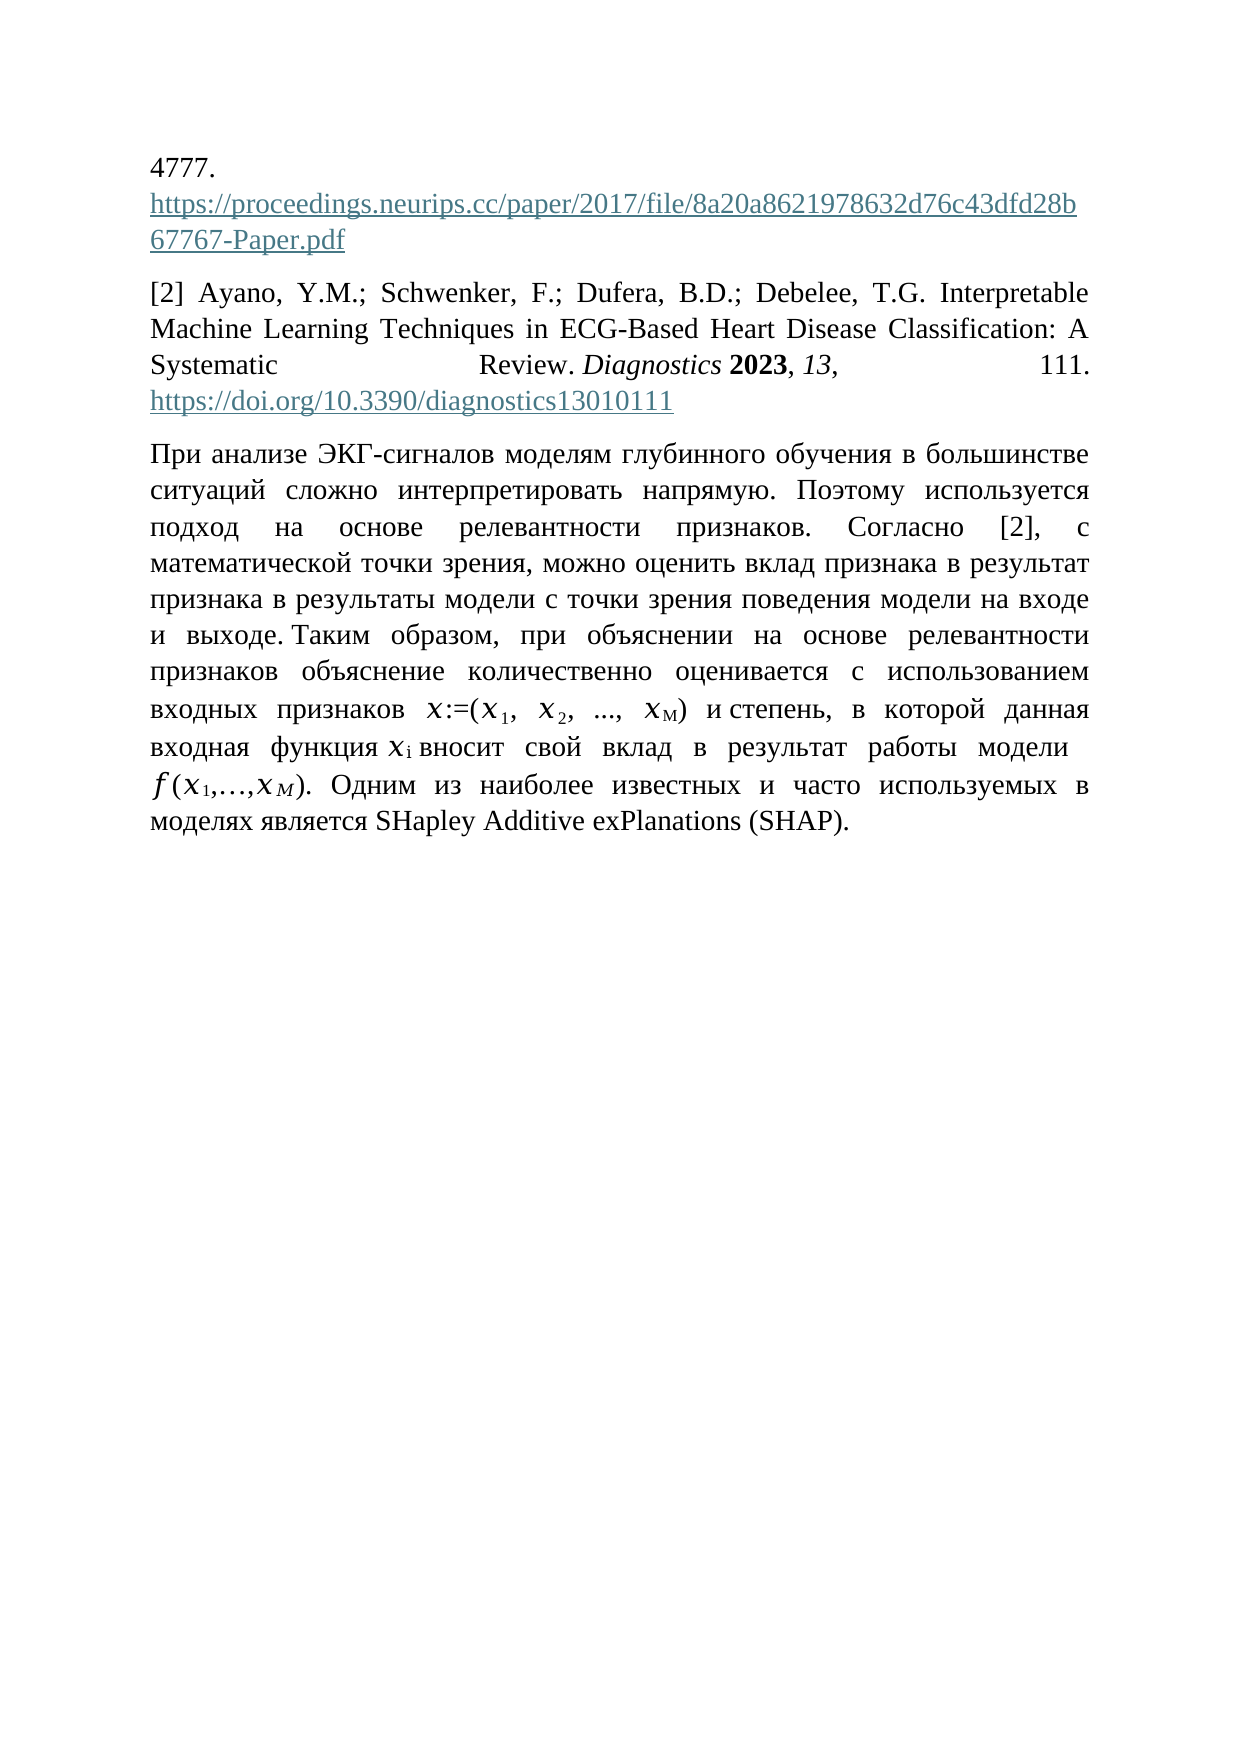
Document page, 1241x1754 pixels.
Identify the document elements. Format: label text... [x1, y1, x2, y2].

text При анализе ЭКГ-сигналов моделям глубинного обучения в большинстве ситуаций сложно интерпретировать напрямую. Поэтому используется подход на основе релевантности признаков. Согласно [2], с математической точки зрения, можно оценить вклад признака в результат признака в результаты модели с точки зрения поведения модели на входе и выходе. Таким образом, при объяснении на основе релевантности признаков объяснение количественно оценивается с использованием входных признаков 𝑥:=(𝑥₁, 𝑥₂, ..., 𝑥M) и степень, в которой данная входная функция 𝑥i вносит свой вклад в результат работы модели 𝑓(𝑥1,…,𝑥𝑀). Одним из наиболее известных и часто используемых в моделях является SHapley Additive exPlanations (SHAP). [150, 436, 1090, 837]
text [2] Ayano, Y.M.; Schwenker, F.; Dufera, B.D.; Debelee, T.G. Interpretable Machine Learning Techniques in ECG-Based Heart Disease Classification: A Systematic Review. Diagnostics 2023, 13, 111. https://doi.org/10.3390/diagnostics13010111 [150, 275, 1090, 417]
